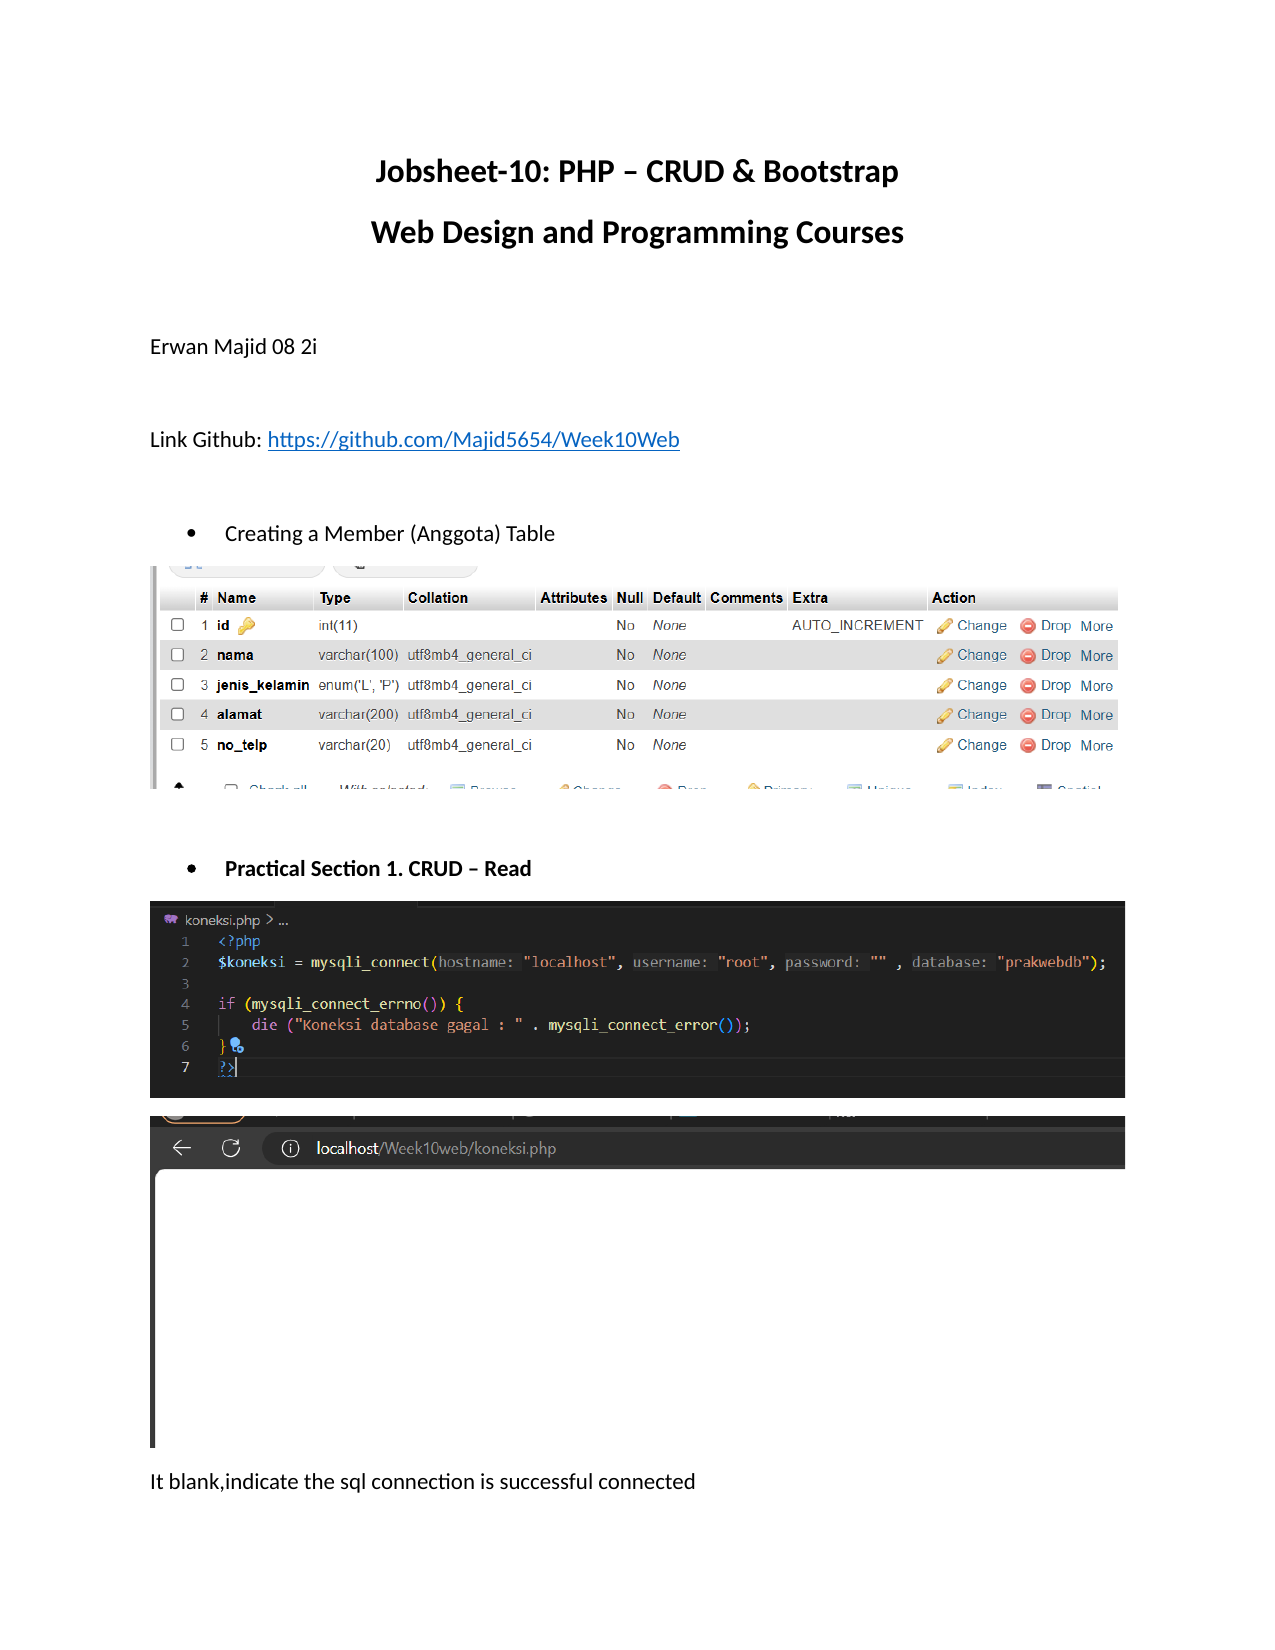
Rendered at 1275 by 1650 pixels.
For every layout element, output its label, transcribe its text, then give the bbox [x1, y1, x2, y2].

text Link Github: https://github.com/Majid5654/Week10Web [150, 426, 1125, 454]
list Creating a Member (Anggota) Table [187, 519, 1125, 547]
text Web Design and Programming Courses [150, 211, 1125, 251]
text Jobsheet-10: PHP – CRUD & Bootstrap [150, 150, 1125, 191]
text It blank,indicate the sql connection is successful connected [150, 1467, 1125, 1495]
text Erwan Majid 08 2i [150, 332, 1125, 360]
picture [150, 901, 1125, 1098]
list Practical Section 1. CRUD – Read [187, 854, 1125, 882]
picture [150, 1116, 1125, 1448]
picture [150, 566, 1125, 789]
